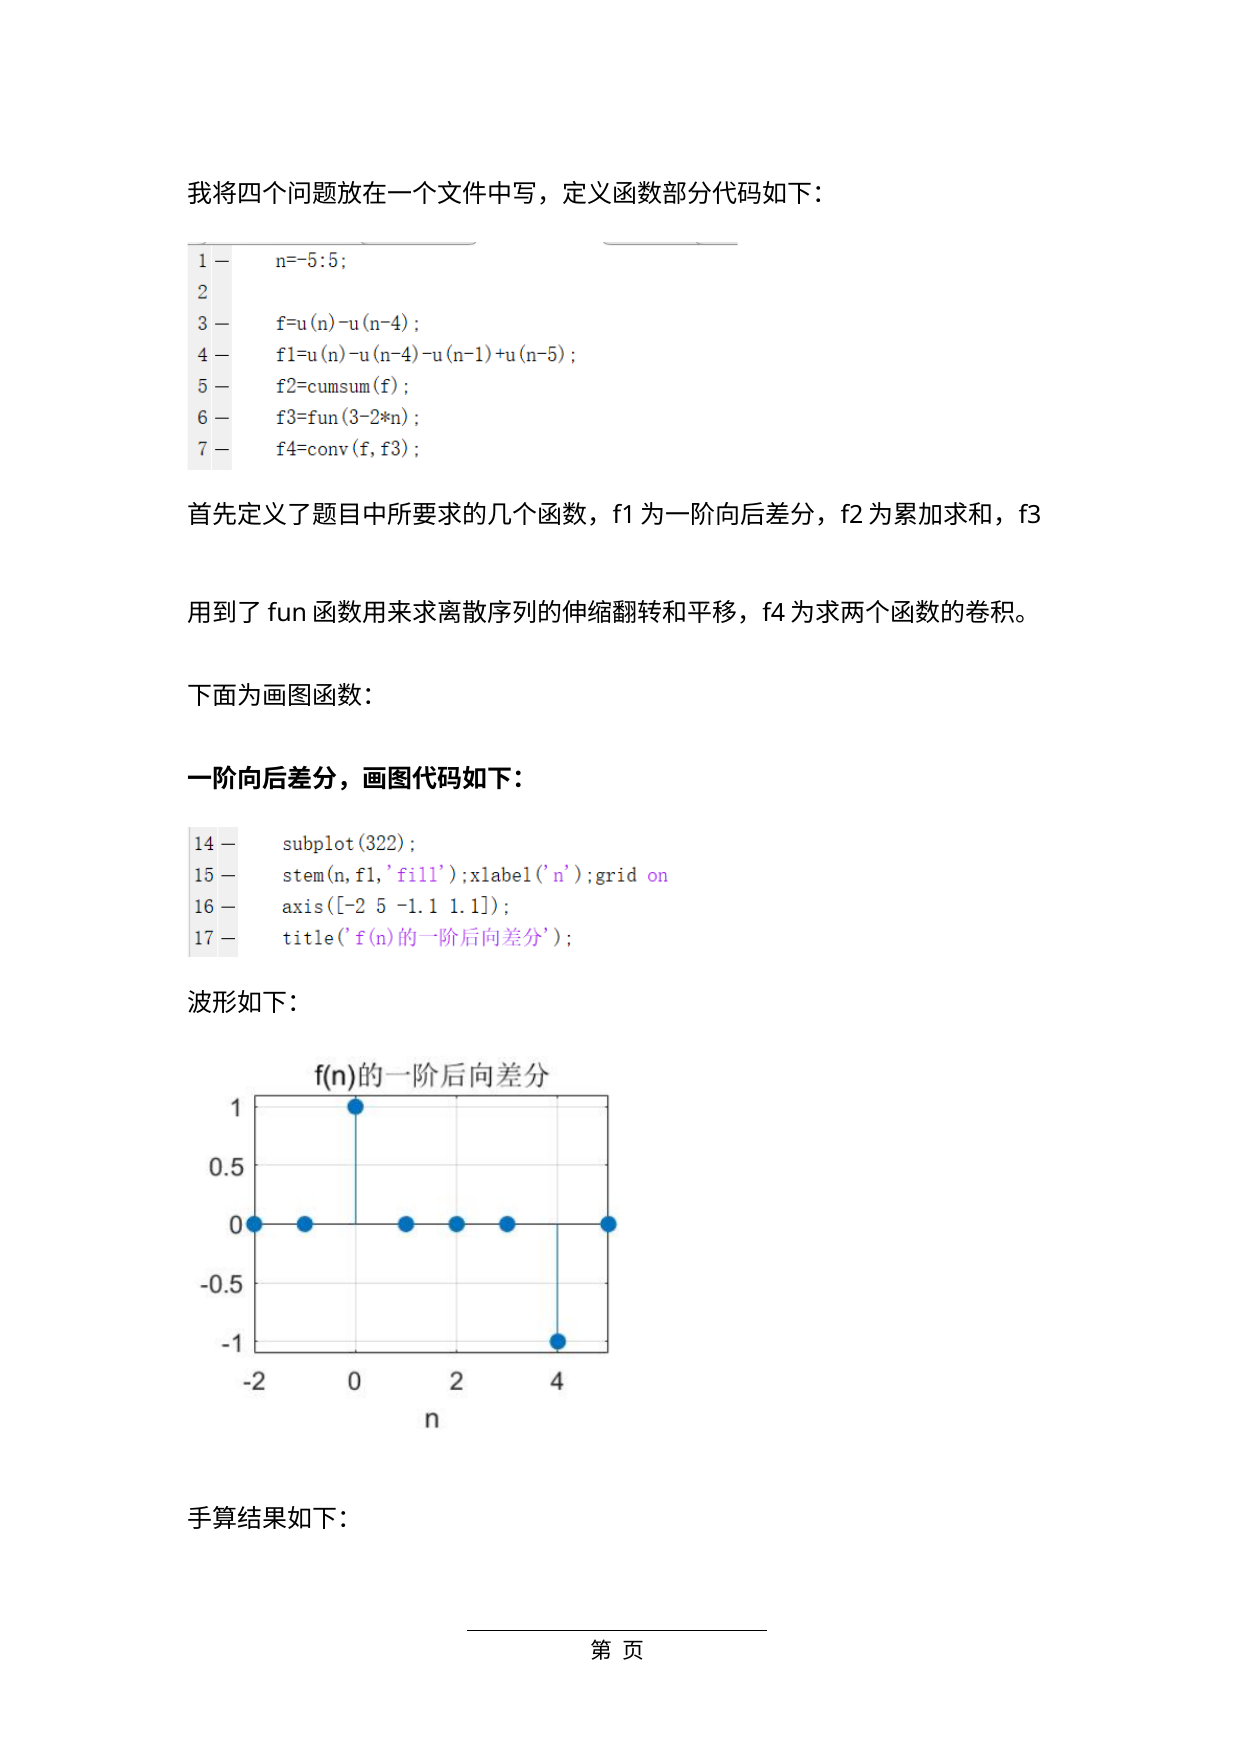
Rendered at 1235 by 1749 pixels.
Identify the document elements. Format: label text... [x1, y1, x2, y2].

list 波形如下： [187, 968, 1047, 1033]
list 首先定义了题目中所要求的几个函数，f1为一阶向后差分，f2为累加求和，f3用到了fun函数用来求离散序列的伸缩翻转和平移，f4为求两个函数的卷积。 [187, 480, 1047, 643]
picture [187, 242, 738, 470]
list 下面为画图函数： [187, 661, 1047, 726]
list 手算结果如下： [187, 1484, 1047, 1549]
list 一阶向后差分，画图代码如下： [187, 744, 1047, 809]
picture [187, 1051, 712, 1454]
picture [187, 827, 833, 957]
list 我将四个问题放在一个文件中写，定义函数部分代码如下： [187, 159, 1047, 224]
